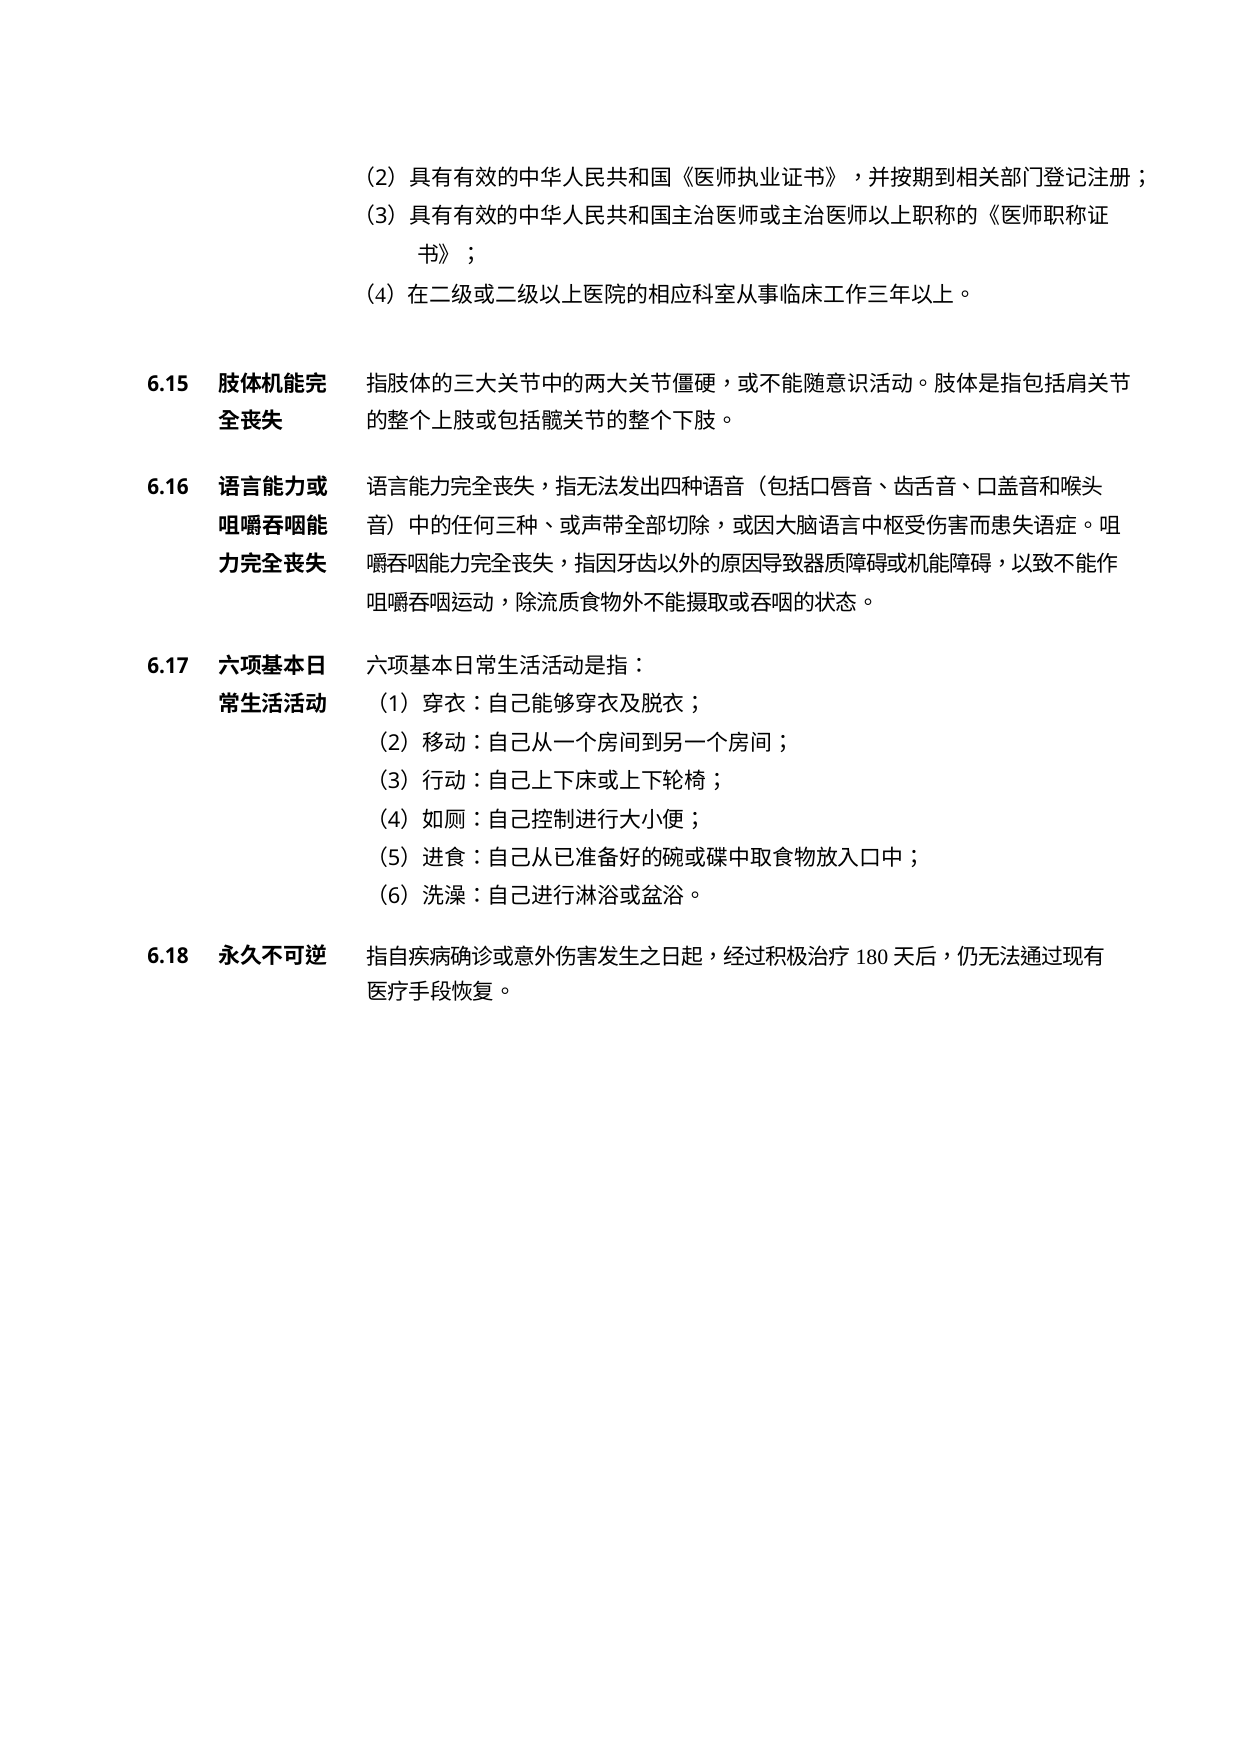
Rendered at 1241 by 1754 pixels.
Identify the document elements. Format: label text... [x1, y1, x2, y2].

table_cell 语言能力或咀嚼吞咽能力完全丧失 [203, 456, 347, 634]
table_cell 六项基本日常生活活动 [203, 634, 347, 924]
table_cell 永久不可逆 [203, 924, 347, 1006]
table_header 6.15 [124, 374, 203, 456]
table_header 指肢体的三大关节中的两大关节僵硬，或不能随意识活动。肢体是指包括肩关节 的整个上肢或包括髋关节的整个下肢。 [347, 374, 1143, 456]
table_header 肢体机能完 全丧失 [203, 374, 347, 456]
table_cell 6.16 [124, 456, 203, 634]
table_cell 六项基本日常生活活动是指： （1）穿衣：自己能够穿衣及脱衣； （2）移动：自己从一个房间到另一个房间； （3）行动：自己上下床或上下轮椅； （4）如厕：自己控制进行大小便； （5）进食：自己从已准备好的碗或碟中取食物放入口中； （6）洗澡：自己进行淋浴或盆浴。 [347, 634, 1143, 924]
text （3）具有有效的中华人民共和国主治医师或主治医师以上职称的《医师职称证书》； [353, 200, 1123, 268]
text （4）在二级或二级以上医院的相应科室从事临床工作三年以上。 [353, 279, 1155, 309]
table_cell 语言能力完全丧失，指无法发出四种语音（包括口唇音、齿舌音、口盖音和喉头音）中的任何三种、或声带全部切除，或因大脑语言中枢受伤害而患失语症。咀嚼吞咽能力完全丧失，指因牙齿以外的原因导致器质障碍或机能障碍，以致不能作咀嚼吞咽运动，除流质食物外不能摄取或吞咽的状态。 [347, 456, 1143, 634]
table_cell 6.17 [124, 634, 203, 924]
table_cell 6.18 [124, 924, 203, 1006]
table_cell 指自疾病确诊或意外伤害发生之日起，经过积极治疗 180 天后，仍无法通过现有医疗手段恢复。 [347, 924, 1143, 1006]
text （2）具有有效的中华人民共和国《医师执业证书》，并按期到相关部门登记注册； [353, 162, 1155, 192]
